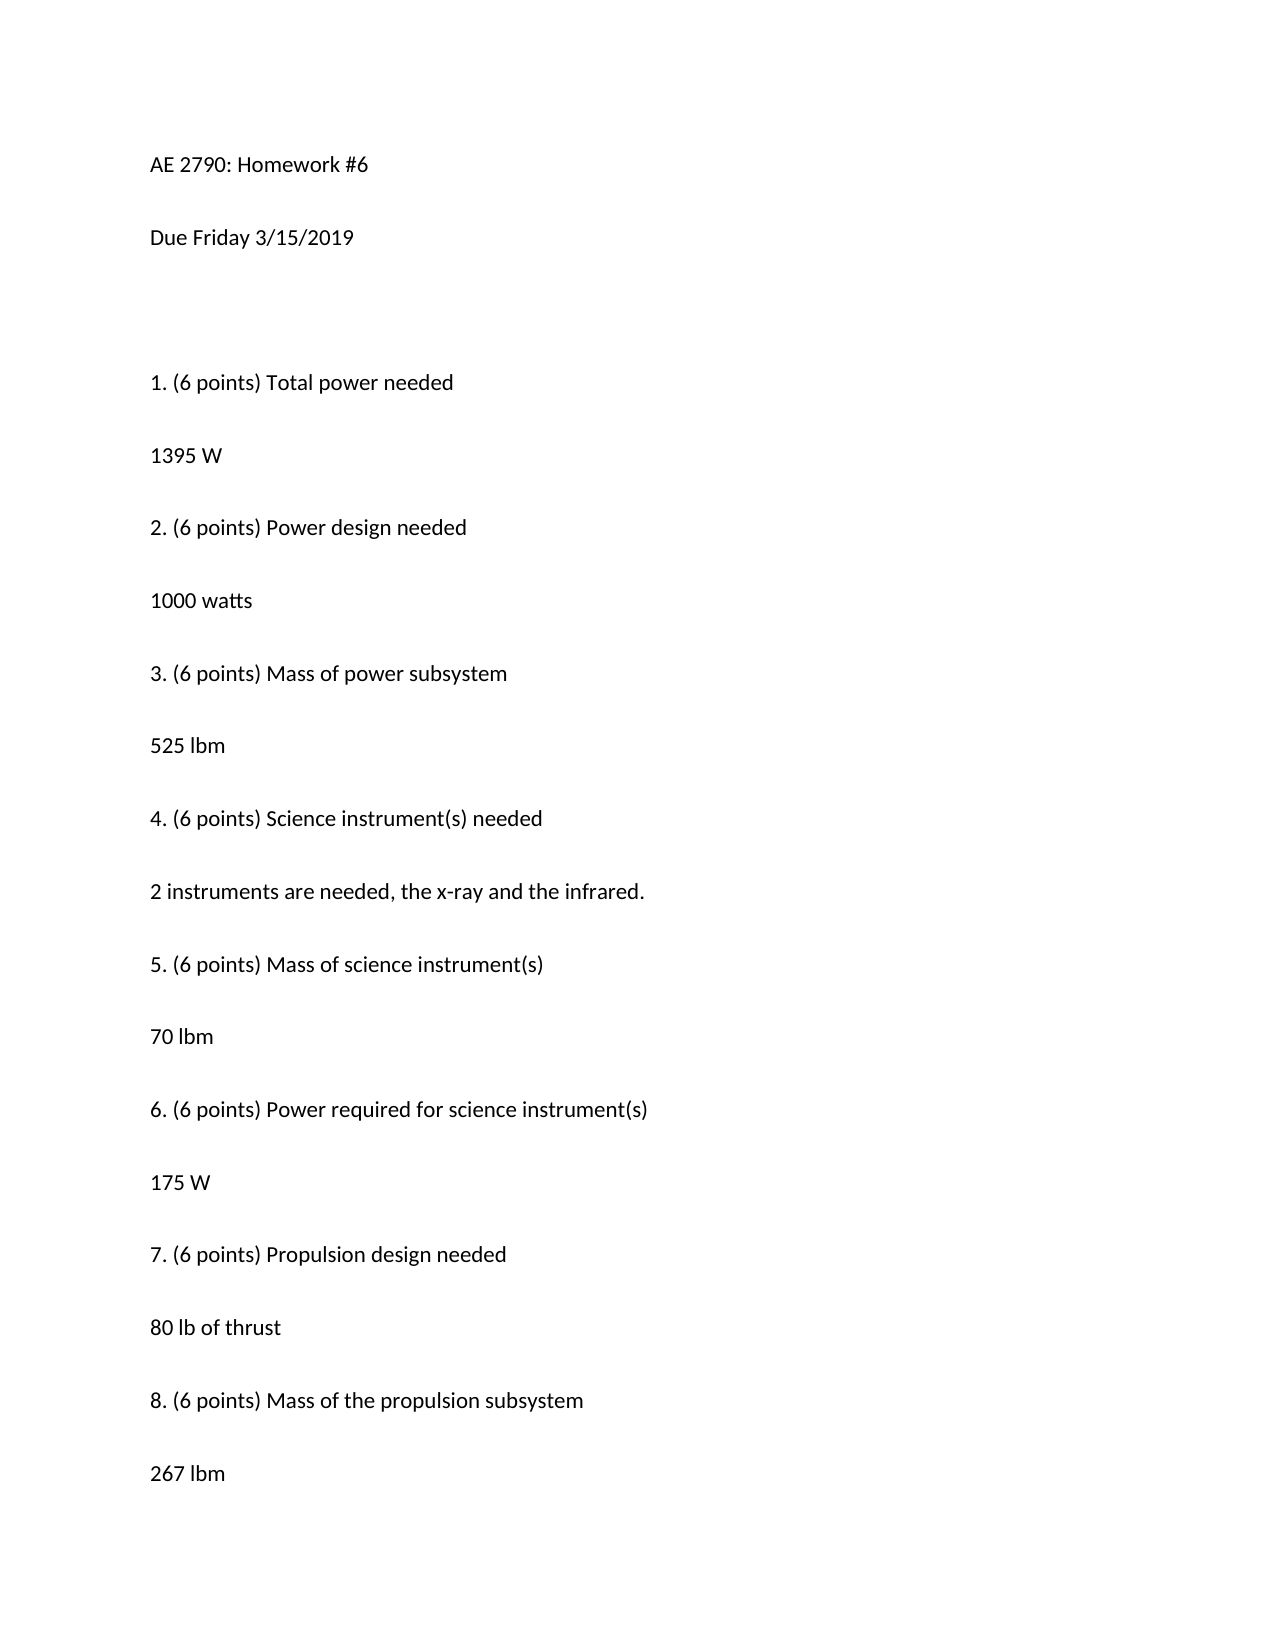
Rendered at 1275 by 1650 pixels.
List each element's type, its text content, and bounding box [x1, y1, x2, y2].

text 5. (6 points) Mass of science instrument(s) [150, 950, 1125, 978]
text 3. (6 points) Mass of power subsystem [150, 659, 1125, 687]
text 267 lbm [150, 1459, 1125, 1487]
text Due Friday 3/15/2019 [150, 223, 1125, 251]
text AE 2790: Homework #6 [150, 150, 1125, 178]
text 175 W [150, 1168, 1125, 1196]
text 4. (6 points) Science instrument(s) needed [150, 804, 1125, 832]
text 70 lbm [150, 1022, 1125, 1051]
text 7. (6 points) Propulsion design needed [150, 1241, 1125, 1269]
text 1395 W [150, 441, 1125, 469]
text 1. (6 points) Total power needed [150, 368, 1125, 396]
text 1000 watts [150, 586, 1125, 614]
text 2 instruments are needed, the x-ray and the infrared. [150, 877, 1125, 905]
text 525 lbm [150, 732, 1125, 760]
text 6. (6 points) Power required for science instrument(s) [150, 1095, 1125, 1123]
text 2. (6 points) Power design needed [150, 513, 1125, 542]
text 8. (6 points) Mass of the propulsion subsystem [150, 1386, 1125, 1414]
text 80 lb of thrust [150, 1313, 1125, 1341]
